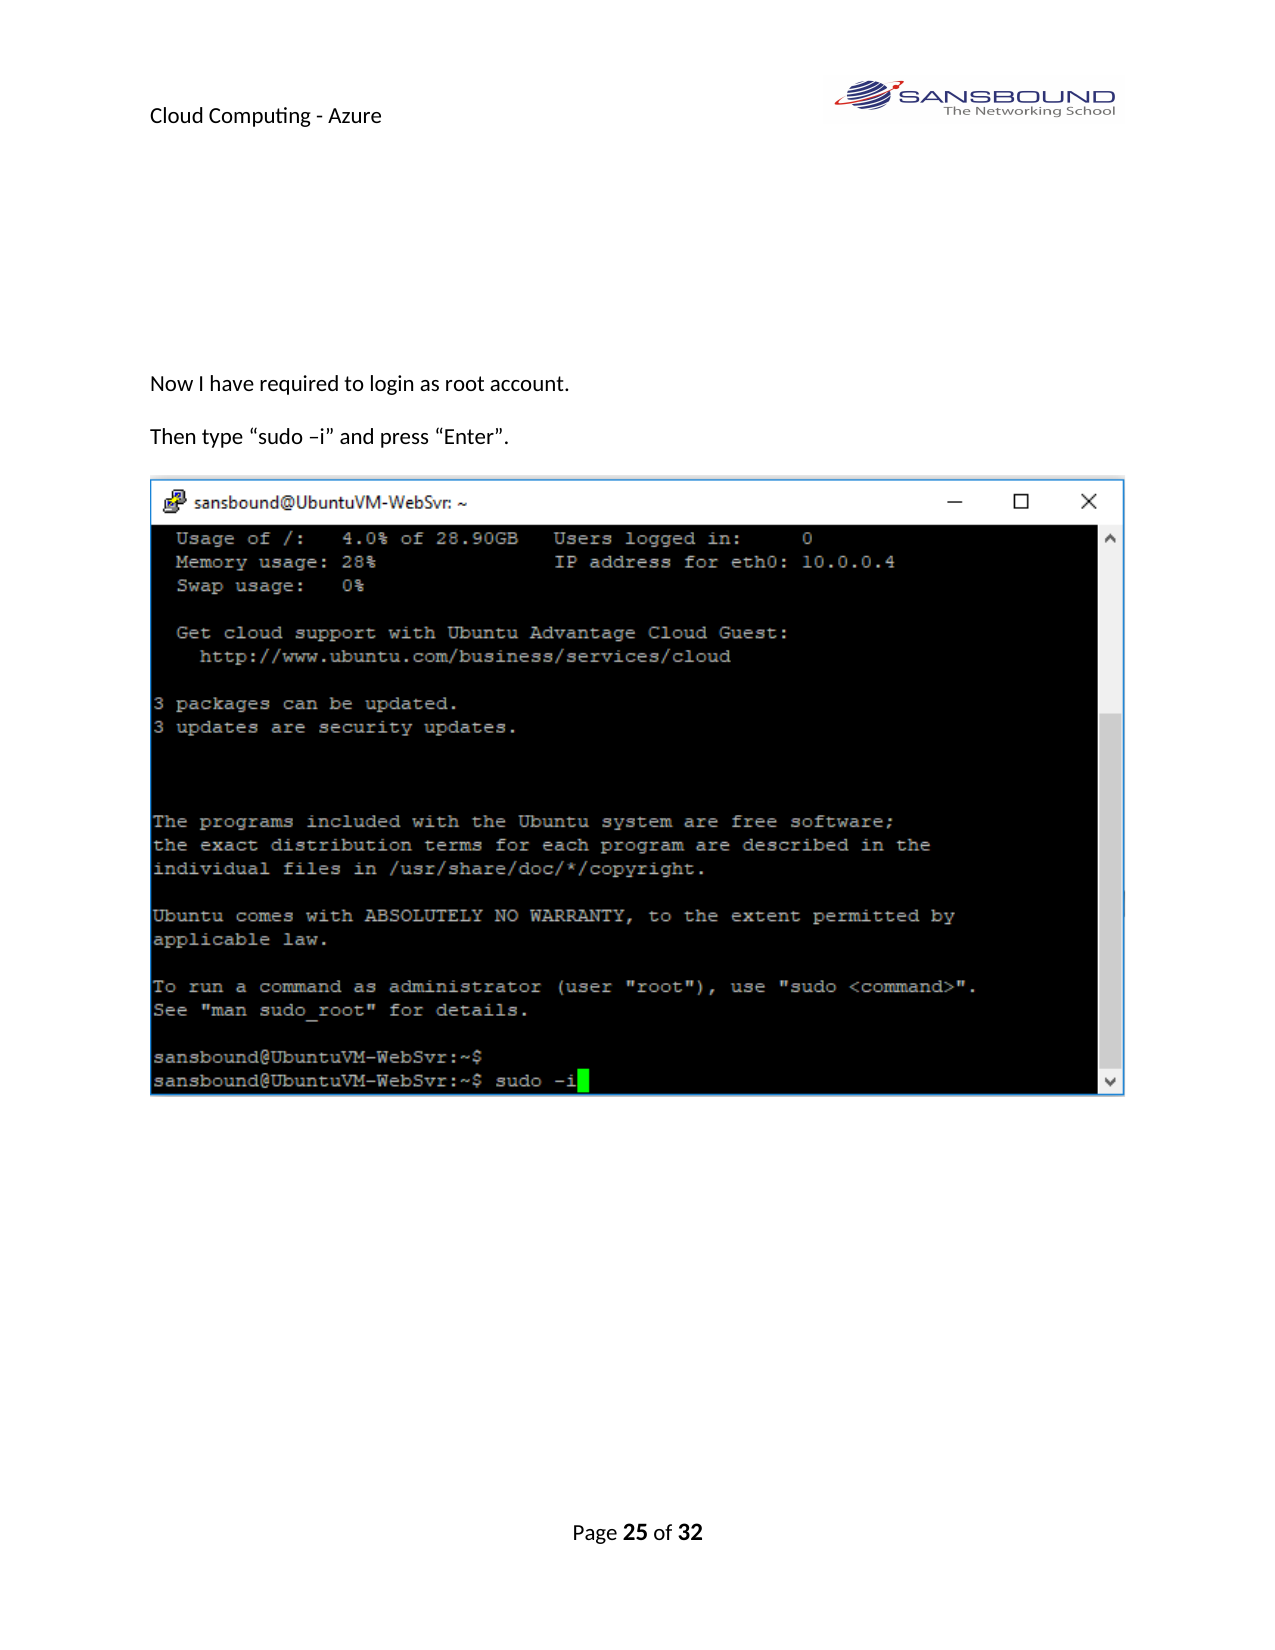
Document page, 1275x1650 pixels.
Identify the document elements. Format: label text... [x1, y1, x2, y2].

text Then type “sudo –i” and press “Enter”. [150, 422, 1125, 450]
picture [150, 475, 1125, 1097]
text Now I have required to login as root account. [150, 369, 1125, 397]
picture [823, 75, 1125, 124]
